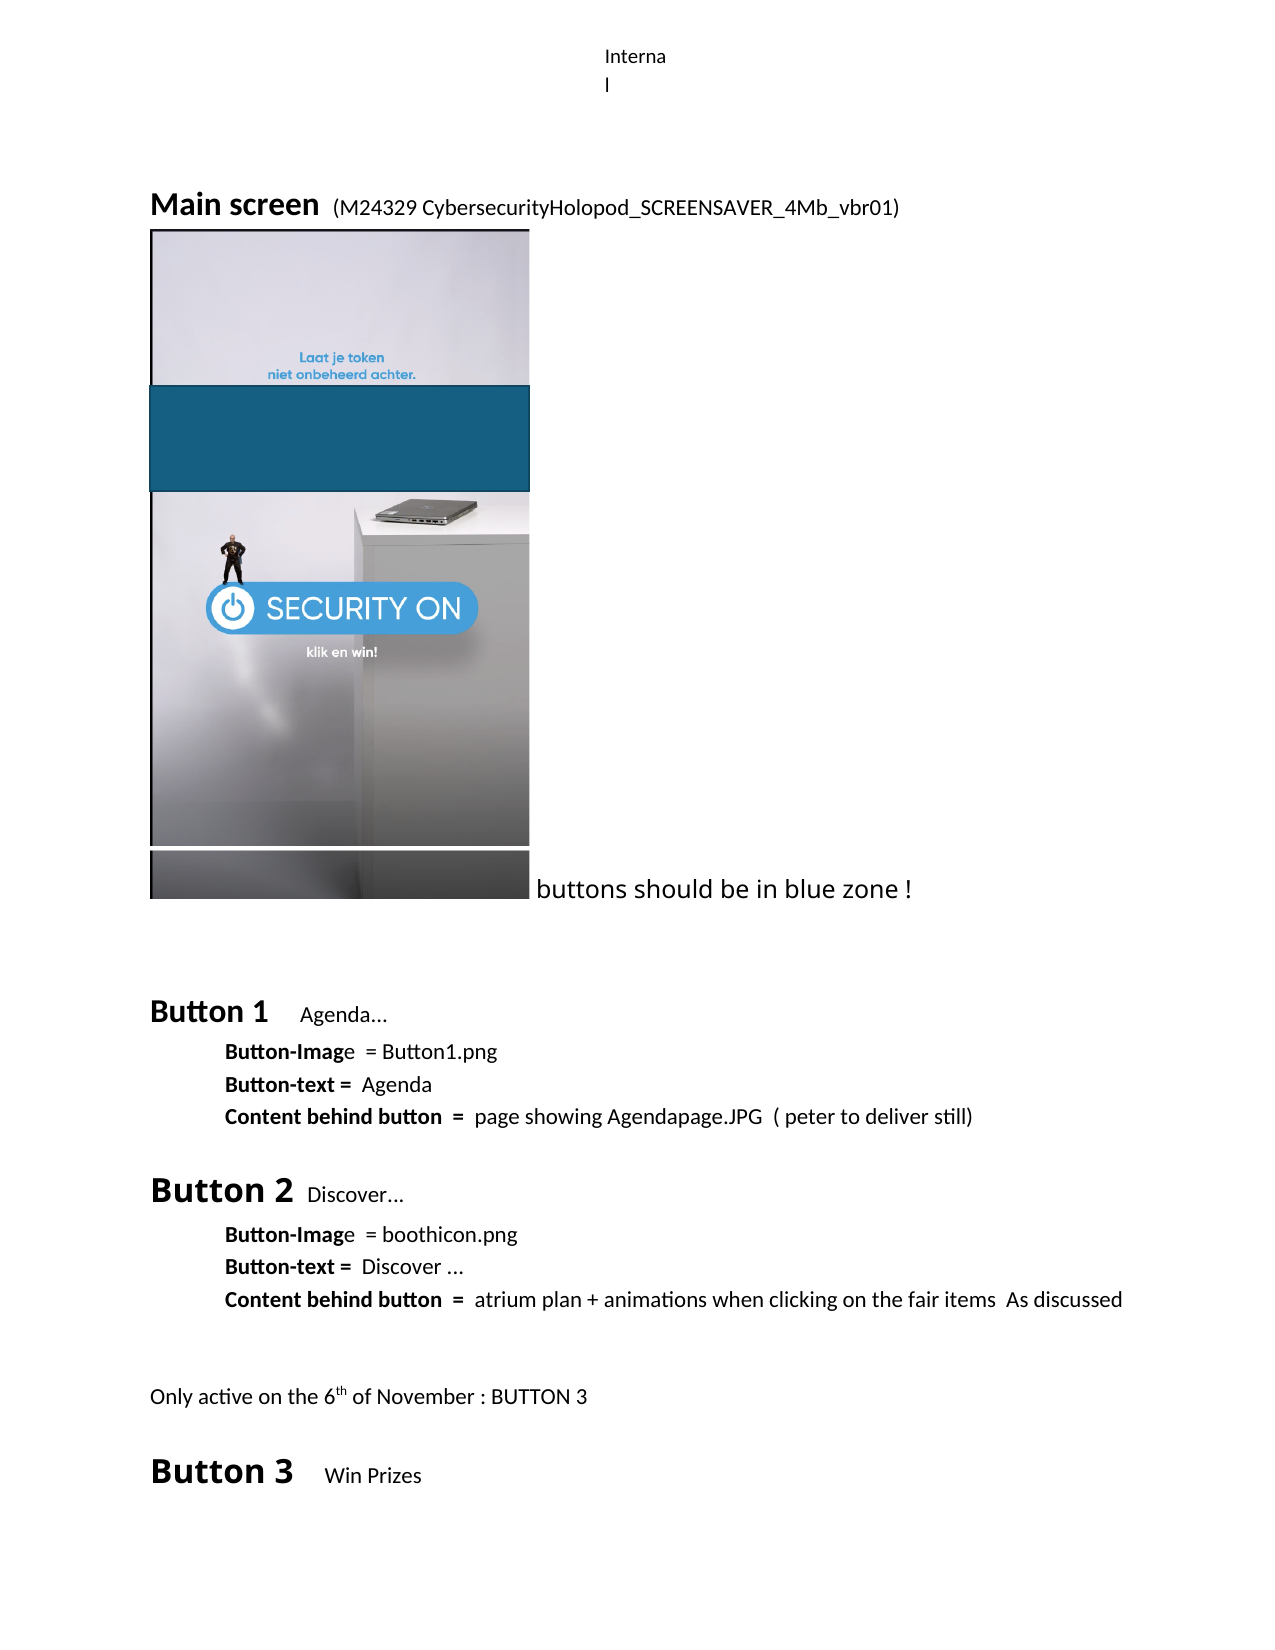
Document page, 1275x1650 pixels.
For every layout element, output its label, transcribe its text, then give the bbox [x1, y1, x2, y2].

text Button-text = Agenda [225, 1070, 1125, 1098]
text Button-Image = Button1.png [225, 1037, 1125, 1065]
picture [150, 492, 530, 899]
text Content behind button = page showing Agendapage.JPG ( peter to deliver still) [225, 1102, 1125, 1130]
text Only active on the 6th of November : BUTTON 3 [150, 1382, 1125, 1410]
text Button-text = Discover ... [225, 1252, 1125, 1280]
text Button 1 Agenda... [150, 990, 1125, 1031]
text Main screen (M24329 CybersecurityHolopod_SCREENSAVER_4Mb_vbr01) [150, 182, 1125, 223]
text Button 3 Win Prizes [150, 1447, 1125, 1493]
text Button 2 Discover... [150, 1167, 1125, 1213]
text Button-Image = boothicon.png [225, 1220, 1125, 1248]
picture [150, 229, 530, 385]
text Content behind button = atrium plan + animations when clicking on the fair items As discussed [225, 1285, 1125, 1313]
